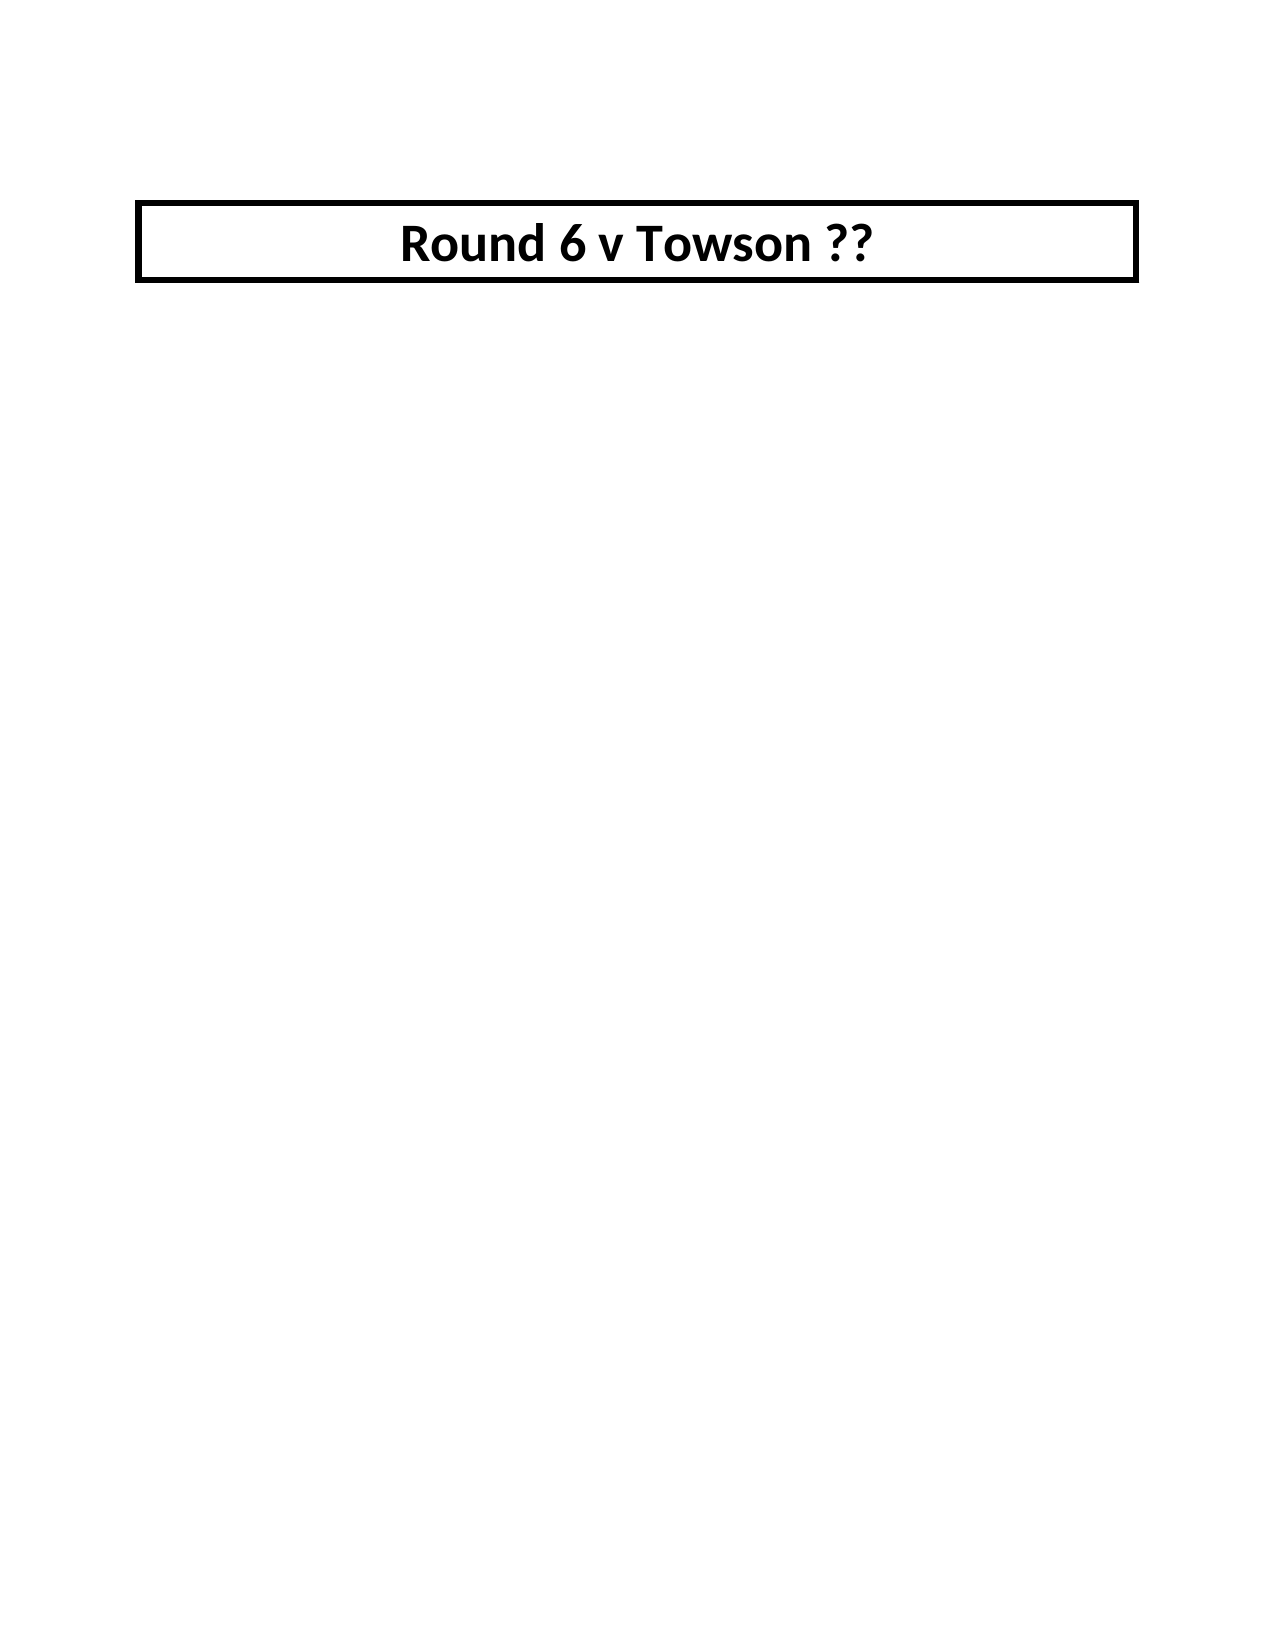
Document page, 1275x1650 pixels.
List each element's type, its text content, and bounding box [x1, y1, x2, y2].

subtitle Round 6 v Towson ?? [142, 206, 1133, 277]
